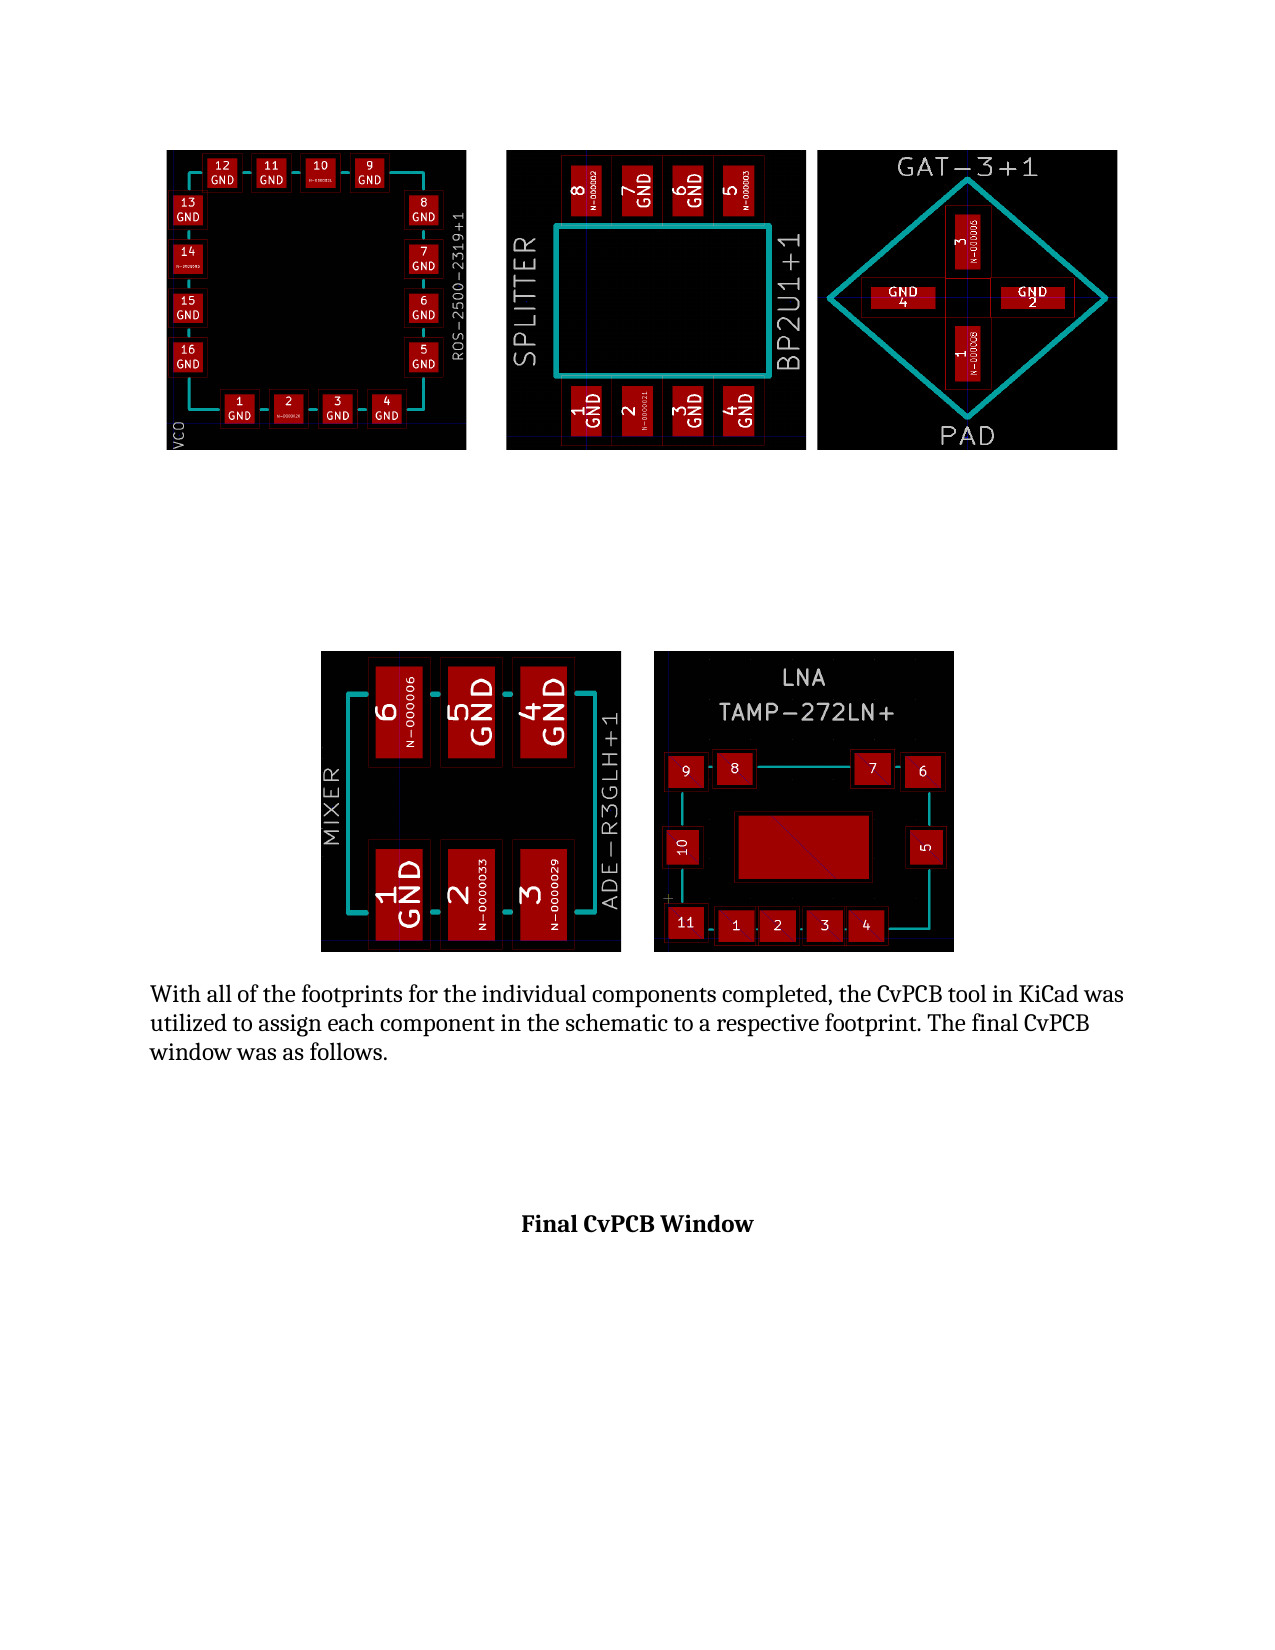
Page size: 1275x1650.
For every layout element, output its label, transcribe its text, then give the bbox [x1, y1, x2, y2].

picture [321, 651, 622, 952]
text Final CvPCB Window [150, 1210, 1125, 1239]
picture [166, 150, 467, 450]
table_header [806, 150, 1136, 594]
text With all of the footprints for the individual components completed, the CvPCB tool in KiCad was utilized to assign each component in the schematic to a respective footprint. The final CvPCB window was as follows. [150, 980, 1125, 1066]
picture [817, 150, 1118, 450]
table_header [478, 150, 806, 594]
picture [506, 150, 807, 450]
table_header [139, 150, 478, 594]
picture [654, 651, 954, 952]
